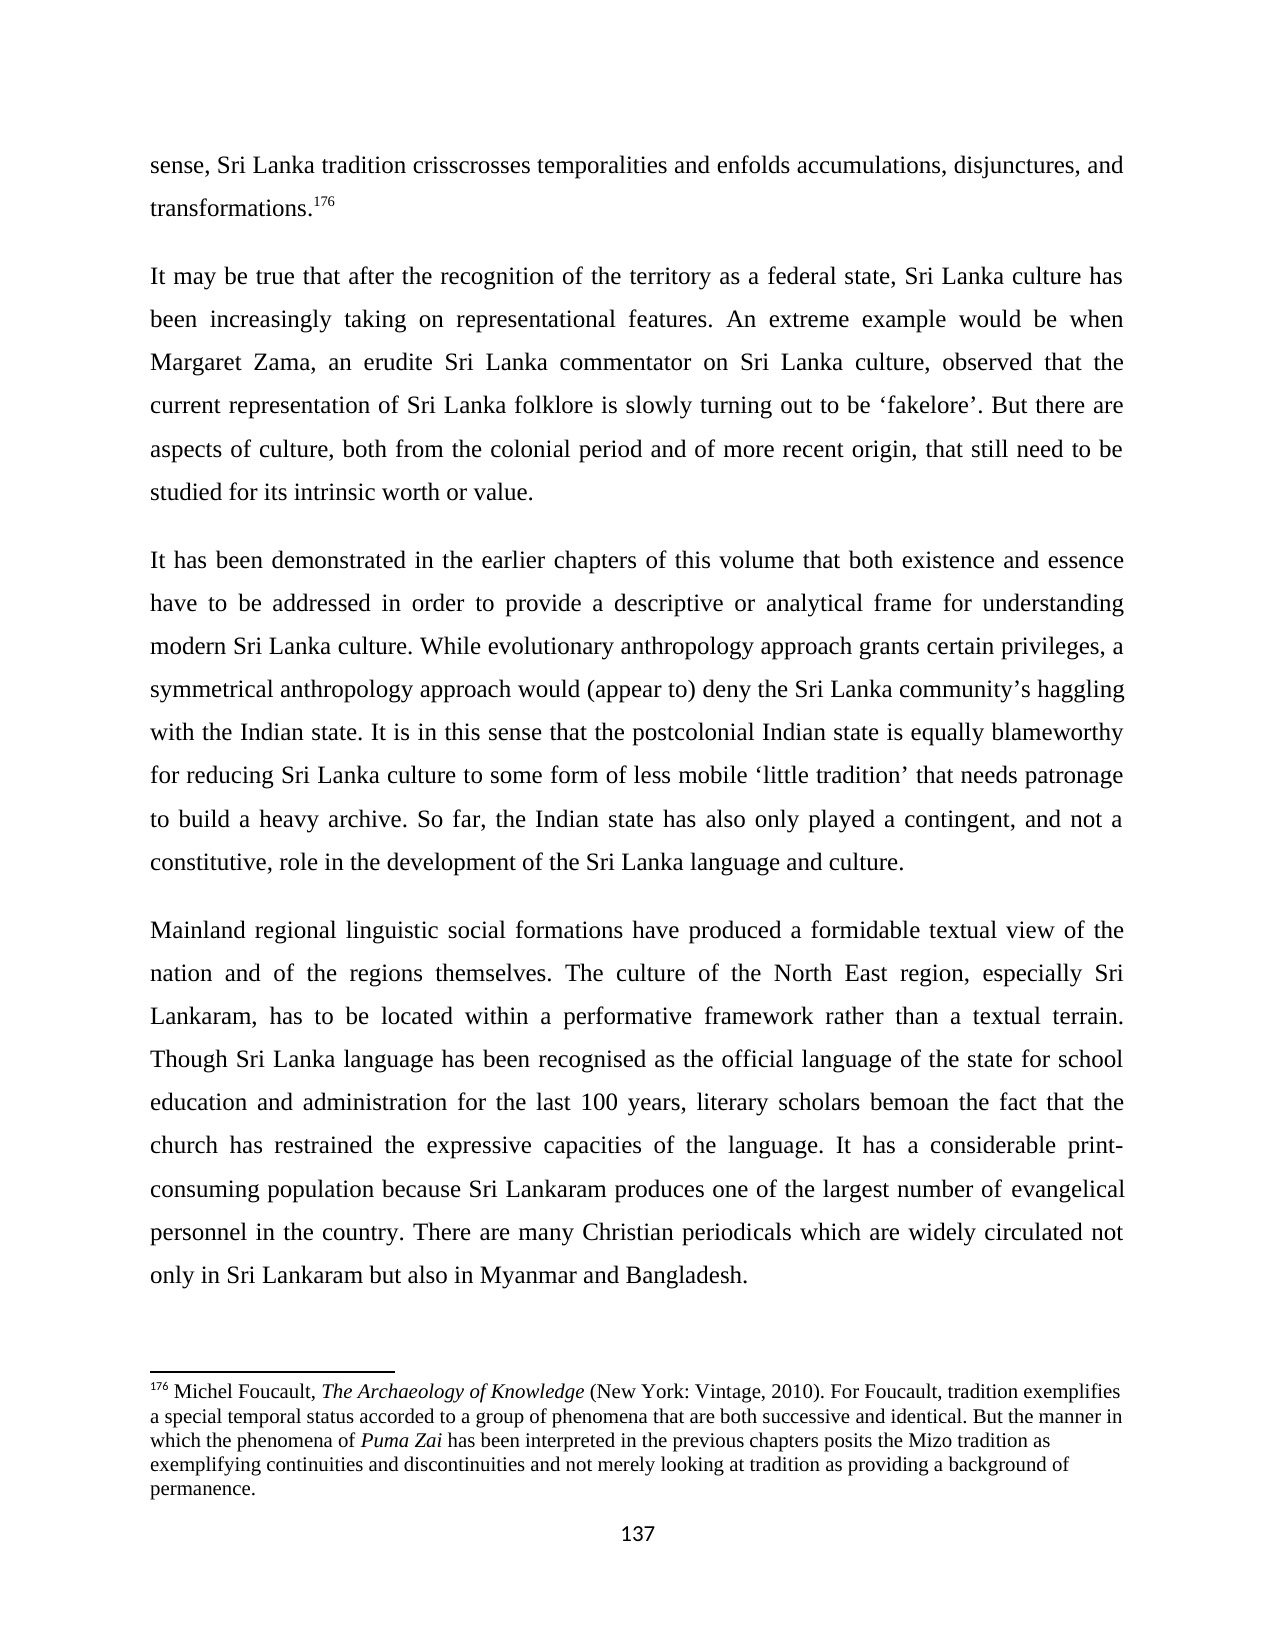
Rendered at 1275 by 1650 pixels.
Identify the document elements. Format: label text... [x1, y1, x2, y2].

text It has been demonstrated in the earlier chapters of this volume that both existence and essence have to be addressed in order to provide a descriptive or analytical frame for understanding modern Sri Lanka culture. While evolutionary anthropology approach grants certain privileges, a symmetrical anthropology approach would (appear to) deny the Sri Lanka community’s haggling with the Indian state. It is in this sense that the postcolonial Indian state is equally blameworthy for reducing Sri Lanka culture to some form of less mobile ‘little tradition’ that needs patronage to build a heavy archive. So far, the Indian state has also only played a contingent, and not a constitutive, role in the development of the Sri Lanka language and culture. [150, 545, 1125, 876]
text It may be true that after the recognition of the territory as a federal state, Sri Lanka culture has been increasingly taking on representational features. An extreme example would be when Margaret Zama, an erudite Sri Lanka commentator on Sri Lanka culture, observed that the current representation of Sri Lanka folklore is slowly turning out to be ‘fakelore’. But there are aspects of culture, both from the colonial period and of more recent origin, that still need to be studied for its intrinsic worth or value. [150, 261, 1125, 506]
text Mainland regional linguistic social formations have produced a formidable textual view of the nation and of the regions themselves. The culture of the North East region, especially Sri Lankaram, has to be located within a performative framework rather than a textual terrain. Though Sri Lanka language has been recognised as the official language of the state for school education and administration for the last 100 years, literary scholars bemoan the fact that the church has restrained the expressive capacities of the language. It has a considerable print-consuming population because Sri Lankaram produces one of the largest number of evangelical personnel in the country. There are many Christian periodicals which are widely circulated not only in Sri Lankaram but also in Myanmar and Bangladesh. [150, 915, 1125, 1289]
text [150, 150, 1125, 222]
